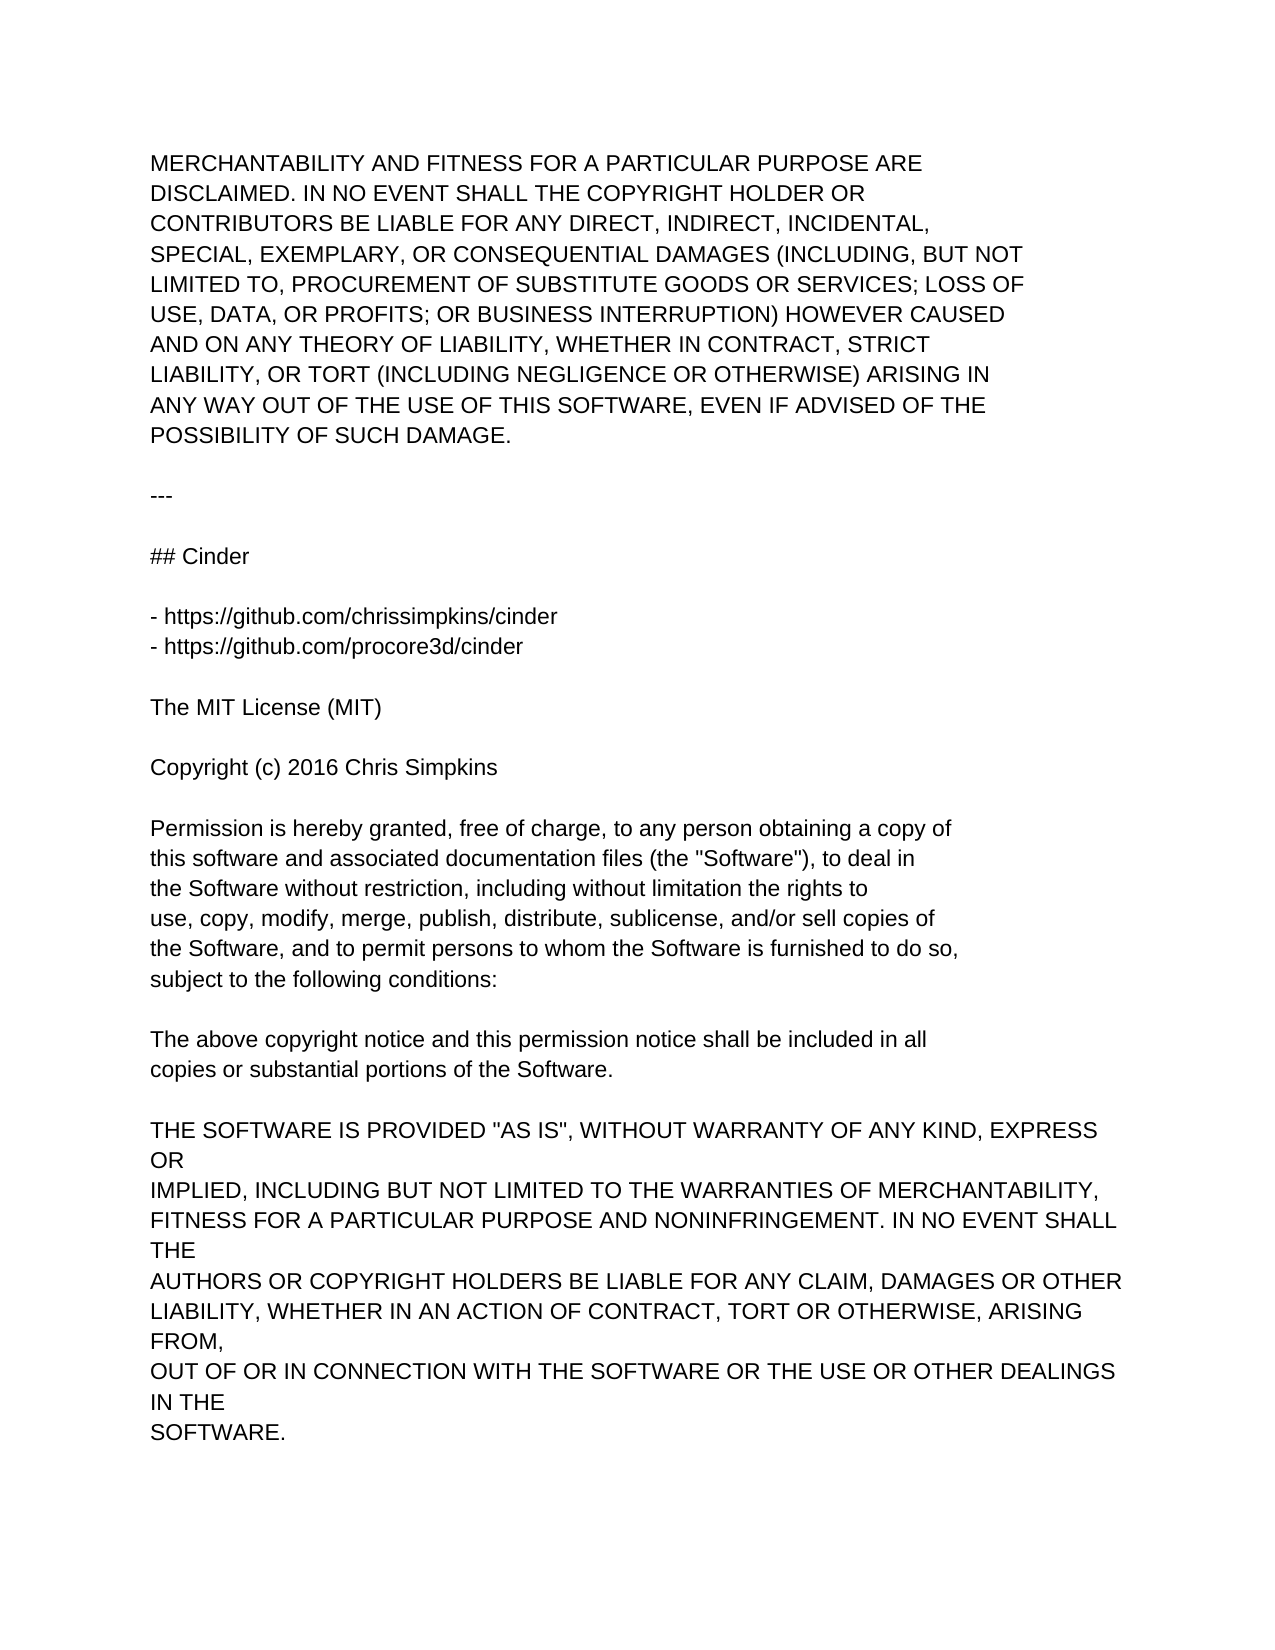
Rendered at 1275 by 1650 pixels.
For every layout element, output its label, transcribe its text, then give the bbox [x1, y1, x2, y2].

text use, copy, modify, merge, publish, distribute, sublicense, and/or sell copies of [150, 905, 1125, 932]
text DISCLAIMED. IN NO EVENT SHALL THE COPYRIGHT HOLDER OR [150, 180, 1125, 207]
text AND ON ANY THEORY OF LIABILITY, WHETHER IN CONTRACT, STRICT [150, 331, 1125, 358]
text THE SOFTWARE IS PROVIDED "AS IS", WITHOUT WARRANTY OF ANY KIND, EXPRESS OR [150, 1117, 1125, 1173]
text OUT OF OR IN CONNECTION WITH THE SOFTWARE OR THE USE OR OTHER DEALINGS IN THE [150, 1358, 1125, 1415]
text FITNESS FOR A PARTICULAR PURPOSE AND NONINFRINGEMENT. IN NO EVENT SHALL THE [150, 1207, 1125, 1264]
text The MIT License (MIT) [150, 694, 1125, 720]
text --- [150, 482, 1125, 509]
text The above copyright notice and this permission notice shall be included in all [150, 1026, 1125, 1052]
text SPECIAL, EXEMPLARY, OR CONSEQUENTIAL DAMAGES (INCLUDING, BUT NOT [150, 241, 1125, 267]
text this software and associated documentation files (the "Software"), to deal in [150, 845, 1125, 871]
text MERCHANTABILITY AND FITNESS FOR A PARTICULAR PURPOSE ARE [150, 150, 1125, 176]
text LIMITED TO, PROCUREMENT OF SUBSTITUTE GOODS OR SERVICES; LOSS OF [150, 271, 1125, 297]
text Copyright (c) 2016 Chris Simpkins [150, 754, 1125, 781]
text LIABILITY, WHETHER IN AN ACTION OF CONTRACT, TORT OR OTHERWISE, ARISING FROM, [150, 1298, 1125, 1354]
text the Software without restriction, including without limitation the rights to [150, 875, 1125, 901]
text Permission is hereby granted, free of charge, to any person obtaining a copy of [150, 814, 1125, 841]
text LIABILITY, OR TORT (INCLUDING NEGLIGENCE OR OTHERWISE) ARISING IN [150, 361, 1125, 388]
text the Software, and to permit persons to whom the Software is furnished to do so, [150, 935, 1125, 962]
text - https://github.com/procore3d/cinder [150, 633, 1125, 660]
text USE, DATA, OR PROFITS; OR BUSINESS INTERRUPTION) HOWEVER CAUSED [150, 301, 1125, 327]
text POSSIBILITY OF SUCH DAMAGE. [150, 422, 1125, 448]
text SOFTWARE. [150, 1419, 1125, 1445]
text subject to the following conditions: [150, 966, 1125, 992]
text ## Cinder [150, 543, 1125, 569]
text IMPLIED, INCLUDING BUT NOT LIMITED TO THE WARRANTIES OF MERCHANTABILITY, [150, 1177, 1125, 1203]
text copies or substantial portions of the Software. [150, 1056, 1125, 1083]
text CONTRIBUTORS BE LIABLE FOR ANY DIRECT, INDIRECT, INCIDENTAL, [150, 210, 1125, 237]
text AUTHORS OR COPYRIGHT HOLDERS BE LIABLE FOR ANY CLAIM, DAMAGES OR OTHER [150, 1268, 1125, 1294]
text ANY WAY OUT OF THE USE OF THIS SOFTWARE, EVEN IF ADVISED OF THE [150, 392, 1125, 418]
text - https://github.com/chrissimpkins/cinder [150, 603, 1125, 629]
